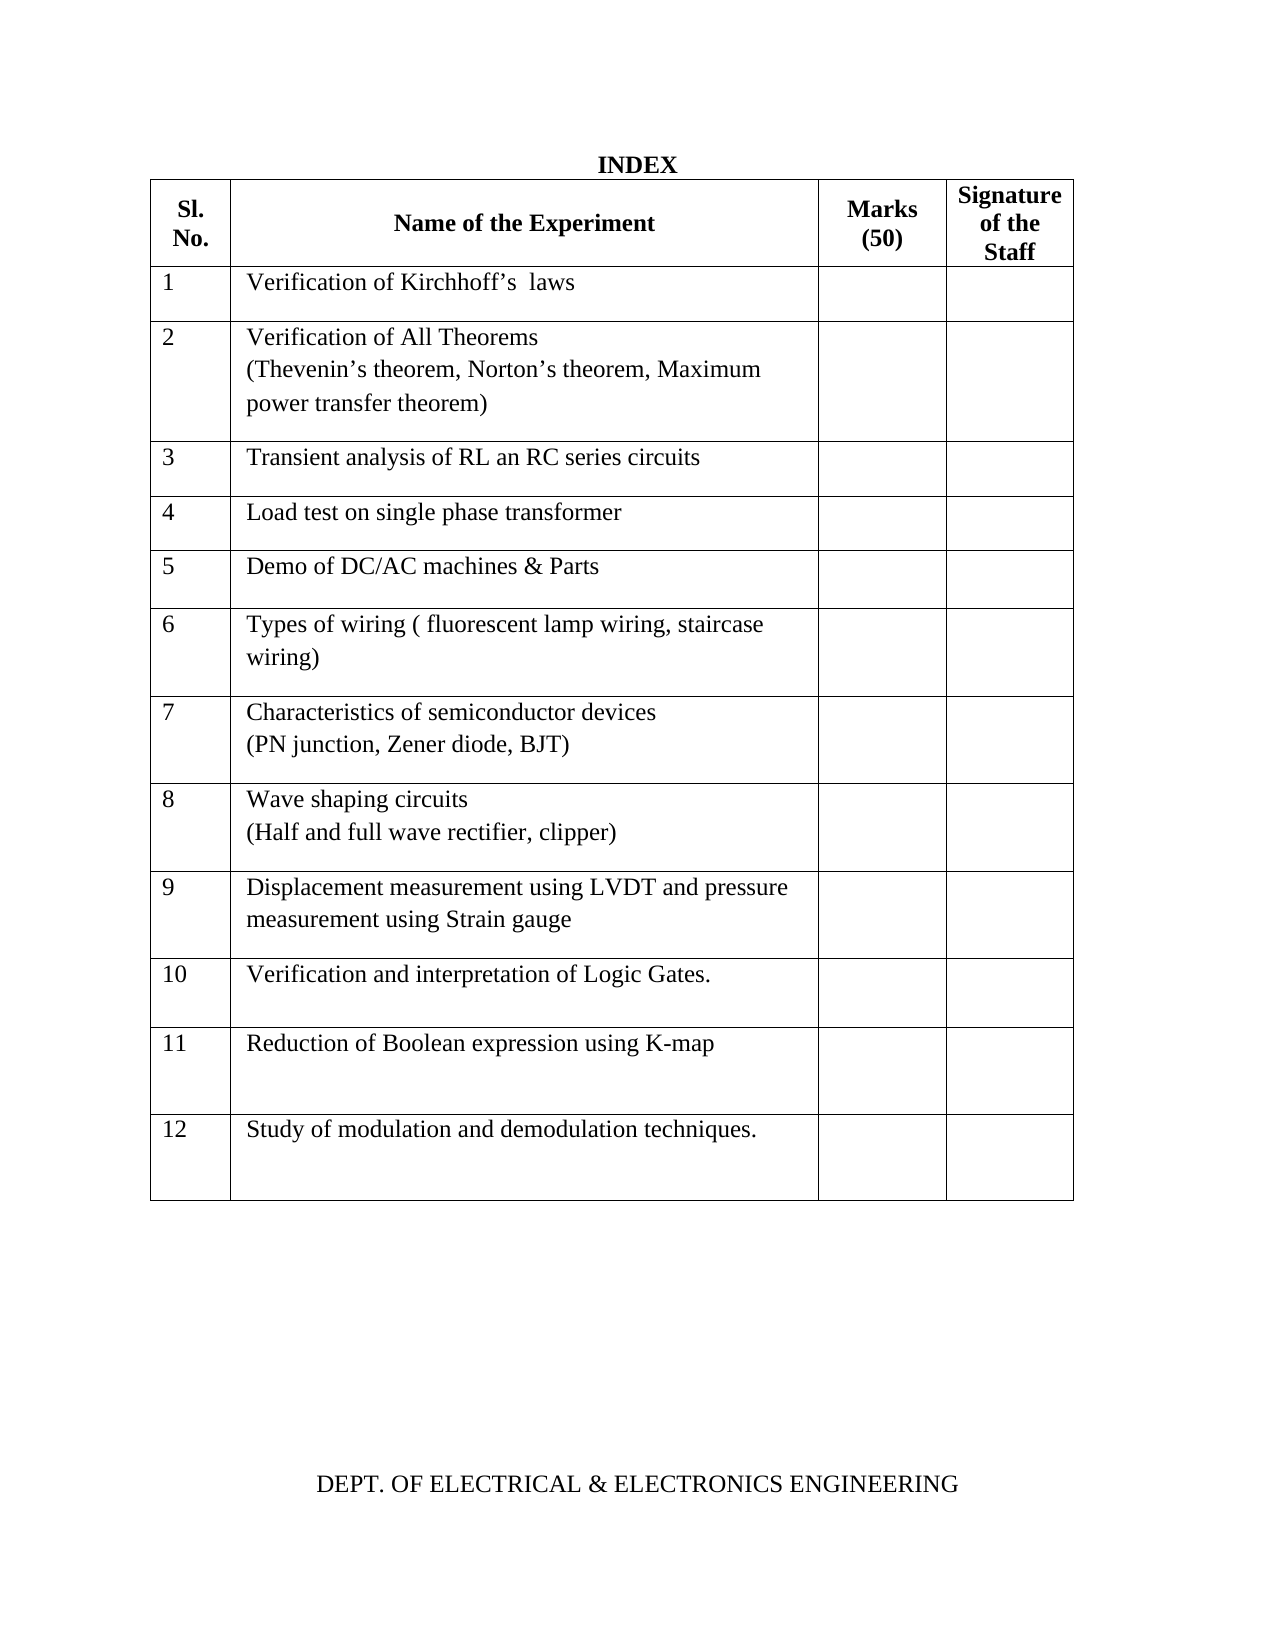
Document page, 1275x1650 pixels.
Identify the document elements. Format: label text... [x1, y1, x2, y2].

table_cell Displacement measurement using LVDT and pressure measurement using Strain gauge [231, 872, 818, 958]
table_cell [819, 497, 946, 550]
table_cell 9 [151, 872, 230, 958]
table_cell [947, 442, 1073, 496]
table_cell 6 [151, 609, 230, 696]
table_cell [947, 784, 1073, 871]
table_cell 11 [151, 1028, 230, 1113]
table_cell [947, 959, 1073, 1027]
table_cell [819, 609, 946, 696]
table_cell Types of wiring ( fluorescent lamp wiring, staircase wiring) [231, 609, 818, 696]
table_cell [947, 609, 1073, 696]
text DEPT. OF ELECTRICAL & ELECTRONICS ENGINEERING [150, 1469, 1125, 1498]
table_cell Transient analysis of RL an RC series circuits [231, 442, 818, 496]
table_cell [819, 267, 946, 321]
table_cell Verification of Kirchhoff’s laws [231, 267, 818, 321]
table_cell [819, 442, 946, 496]
table_cell [819, 551, 946, 608]
table_cell Characteristics of semiconductor devices (PN junction, Zener diode, BJT) [231, 697, 818, 783]
table_cell Verification of All Theorems (Thevenin’s theorem, Norton’s theorem, Maximum power transfer theorem) [231, 322, 818, 441]
table_cell [819, 697, 946, 783]
table_cell 10 [151, 959, 230, 1027]
table_cell [947, 697, 1073, 783]
table_cell Wave shaping circuits (Half and full wave rectifier, clipper) [231, 784, 818, 871]
text INDEX [150, 150, 1125, 179]
table_cell Load test on single phase transformer [231, 497, 818, 550]
table_cell 1 [151, 267, 230, 321]
table_cell 2 [151, 322, 230, 441]
table_cell 8 [151, 784, 230, 871]
table_cell [819, 1115, 946, 1200]
table_cell 4 [151, 497, 230, 550]
table_cell [947, 1115, 1073, 1200]
table_cell [947, 551, 1073, 608]
table_header Name of the Experiment [231, 180, 818, 266]
table_cell [819, 872, 946, 958]
table_cell [947, 497, 1073, 550]
table_cell 7 [151, 697, 230, 783]
table_cell 5 [151, 551, 230, 608]
table_header Marks (50) [819, 180, 946, 266]
table_cell [947, 872, 1073, 958]
table_cell [947, 267, 1073, 321]
table_cell [819, 1028, 946, 1113]
table_cell [947, 1028, 1073, 1113]
table_cell Reduction of Boolean expression using K-map [231, 1028, 818, 1113]
table_cell [947, 322, 1073, 441]
table_cell [819, 784, 946, 871]
table_header Sl. No. [151, 180, 230, 266]
table_cell Demo of DC/AC machines & Parts [231, 551, 818, 608]
table_cell Verification and interpretation of Logic Gates. [231, 959, 818, 1027]
table_cell [819, 959, 946, 1027]
table_header Signature of the Staff [947, 180, 1073, 266]
table_cell 3 [151, 442, 230, 496]
table_cell Study of modulation and demodulation techniques. [231, 1115, 818, 1200]
table_cell 12 [151, 1115, 230, 1200]
table_cell [819, 322, 946, 441]
